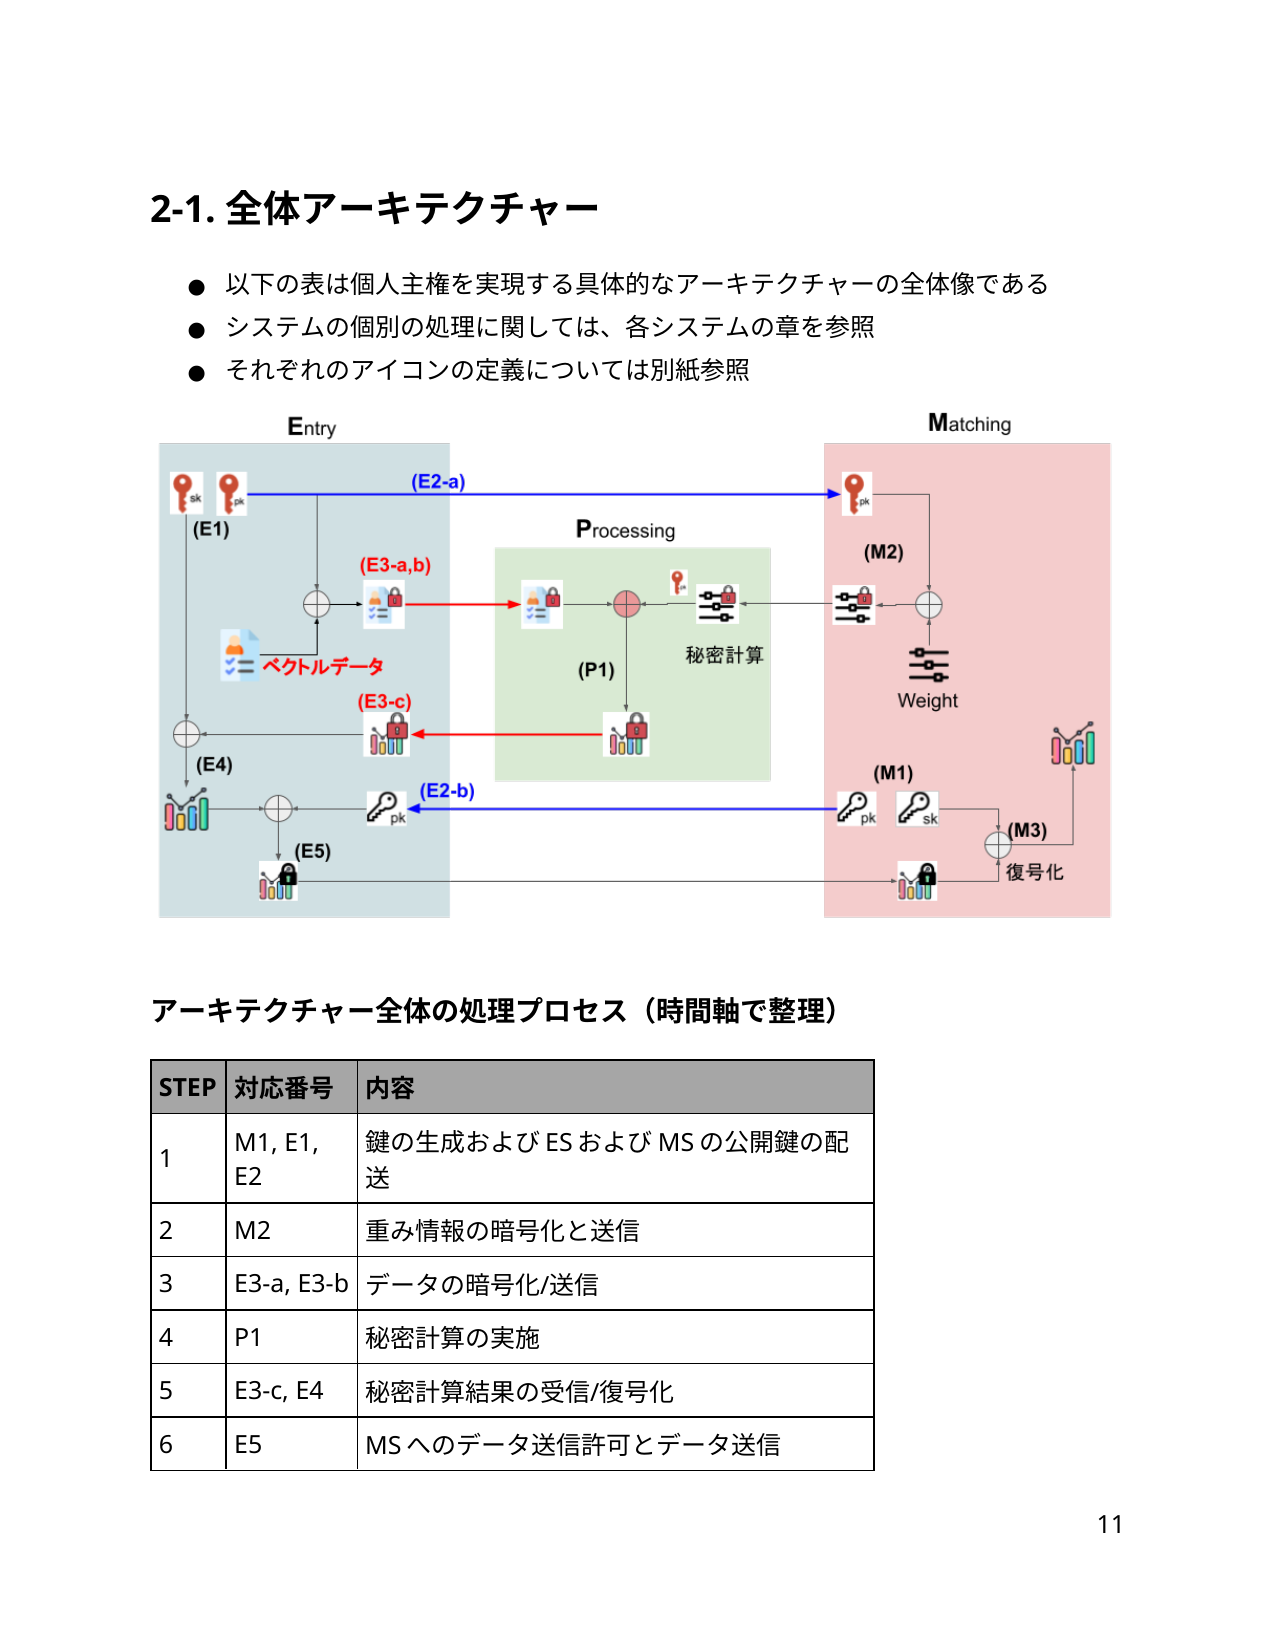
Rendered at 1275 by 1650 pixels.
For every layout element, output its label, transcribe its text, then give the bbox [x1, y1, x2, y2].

list それぞれのアイコンの定義については別紙参照 [187, 348, 1125, 391]
list システムの個別の処理に関しては、各システムの章を参照 [187, 306, 1125, 348]
picture [150, 391, 1125, 926]
subtitle 2-1. 全体アーキテクチャー [150, 179, 1125, 234]
table_cell 6 [152, 1418, 225, 1469]
table_cell E3-c, E4 [227, 1364, 357, 1416]
table_cell 3 [152, 1257, 225, 1309]
table_cell 秘密計算結果の受信/復号化 [358, 1364, 873, 1416]
table_cell 重み情報の暗号化と送信 [358, 1204, 873, 1256]
table_cell M1, E1, E2 [227, 1114, 357, 1202]
list 以下の表は個人主権を実現する具体的なアーキテクチャーの全体像である [187, 263, 1125, 306]
table_header 対応番号 [227, 1061, 357, 1113]
table_cell P1 [227, 1311, 357, 1363]
table_cell M2 [227, 1204, 357, 1256]
table_cell 5 [152, 1364, 225, 1416]
table_cell E5 [227, 1418, 357, 1469]
table_cell 1 [152, 1114, 225, 1202]
table_header 内容 [358, 1061, 873, 1113]
table_cell 鍵の生成およびESおよびMSの公開鍵の配送 [358, 1114, 873, 1202]
table_cell E3-a, E3-b [227, 1257, 357, 1309]
table_cell 秘密計算の実施 [358, 1311, 873, 1363]
table_cell 2 [152, 1204, 225, 1256]
table_header STEP [152, 1061, 225, 1113]
table_cell MSへのデータ送信許可とデータ送信 [358, 1418, 873, 1469]
subtitle アーキテクチャー全体の処理プロセス（時間軸で整理） [150, 989, 1125, 1030]
table_cell 4 [152, 1311, 225, 1363]
table_cell データの暗号化/送信 [358, 1257, 873, 1309]
